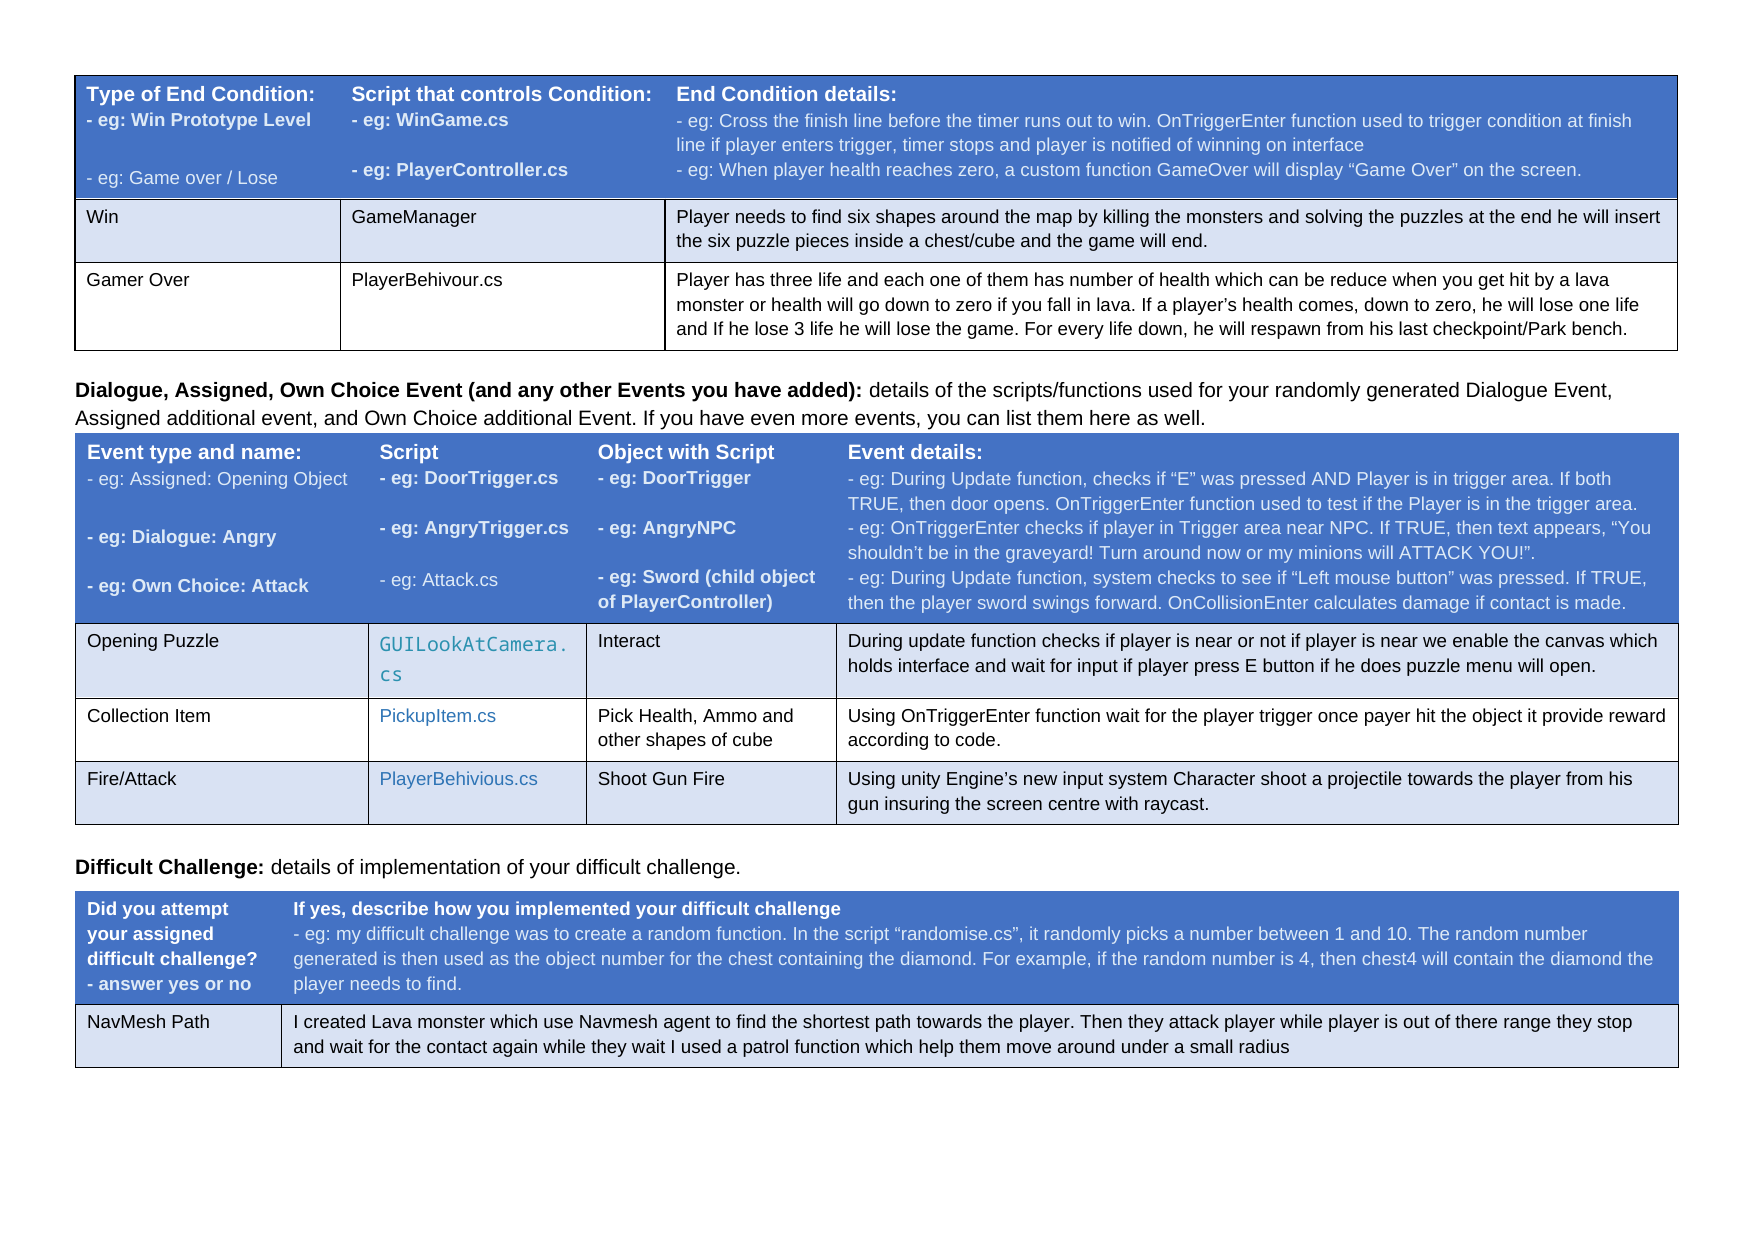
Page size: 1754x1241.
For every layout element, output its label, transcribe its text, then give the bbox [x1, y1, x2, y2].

table_cell Collection Item [76, 699, 368, 761]
table_cell GameManager [341, 200, 664, 262]
table_cell I created Lava monster which use Navmesh agent to find the shortest path towards the player. Then they attack player while player is out of there range they stop and wait for the contact again while they wait I used a patrol function which help them move around under a small radius [282, 1005, 1678, 1067]
table_header Did you attempt your assigned difficult challenge? - answer yes or no [76, 892, 281, 1004]
table_cell PlayerBehivour.cs [341, 263, 664, 349]
table_cell Player needs to find six shapes around the map by killing the monsters and solving the puzzles at the end he will insert the six puzzle pieces inside a chest/cube and the game will end. [666, 200, 1677, 262]
table_header Script - eg: DoorTrigger.cs - eg: AngryTrigger.cs - eg: Attack.cs [369, 434, 586, 623]
table_cell PlayerBehivious.cs [369, 762, 586, 824]
table_header Event type and name: - eg: Assigned: Opening Object - eg: Dialogue: Angry - eg: Own Choice: Attack [76, 434, 368, 623]
table_cell Shoot Gun Fire [587, 762, 836, 824]
table_cell NavMesh Path [76, 1005, 281, 1067]
table_header Script that controls Condition: - eg: WinGame.cs - eg: PlayerController.cs [340, 76, 665, 198]
table_header Object with Script - eg: DoorTrigger - eg: AngryNPC - eg: Sword (child object of PlayerController) [587, 434, 836, 623]
text Dialogue, Assigned, Own Choice Event (and any other Events you have added): details of the scripts/functions used for your randomly generated Dialogue Event, Assigned additional event, and Own Choice additional Event. If you have even more events, you can list them here as well. [75, 378, 1679, 429]
table_cell Player has three life and each one of them has number of health which can be reduce when you get hit by a lava monster or health will go down to zero if you fall in lava. If a player’s health comes, down to zero, he will lose one life and If he lose 3 life he will lose the game. For every life down, he will respawn from his last checkpoint/Park bench. [666, 263, 1677, 349]
table_cell GUILookAtCamera.cs [369, 624, 586, 697]
table_cell Using OnTriggerEnter function wait for the player trigger once payer hit the object it provide reward according to code. [837, 699, 1678, 761]
table_cell Opening Puzzle [76, 624, 368, 697]
table_cell Interact [587, 624, 836, 697]
table_header Type of End Condition: - eg: Win Prototype Level - eg: Game over / Lose [76, 76, 340, 198]
table_header Event details: - eg: During Update function, checks if “E” was pressed AND Player is in trigger area. If both TRUE, then door opens. OnTriggerEnter function used to test if the Player is in the trigger area. - eg: OnTriggerEnter checks if player in Trigger area near NPC. If TRUE, then text appears, “You shouldn’t be in the graveyard! Turn around now or my minions will ATTACK YOU!”. - eg: During Update function, system checks to see if “Left mouse button” was pressed. If TRUE, then the player sword swings forward. OnCollisionEnter calculates damage if contact is made. [837, 434, 1678, 623]
table_cell Win [76, 200, 340, 262]
table_header End Condition details: - eg: Cross the finish line before the timer runs out to win. OnTriggerEnter function used to trigger condition at finish line if player enters trigger, timer stops and player is notified of winning on interface - eg: When player health reaches zero, a custom function GameOver will display “Game Over” on the screen. [665, 76, 1677, 198]
table_cell Gamer Over [76, 263, 340, 349]
table_cell Pick Health, Ammo and other shapes of cube [587, 699, 836, 761]
table_cell Using unity Engine’s new input system Character shoot a projectile towards the player from his gun insuring the screen centre with raycast. [837, 762, 1678, 824]
table_cell Fire/Attack [76, 762, 368, 824]
table_cell PickupItem.cs [369, 699, 586, 761]
text Difficult Challenge: details of implementation of your difficult challenge. [75, 855, 1679, 879]
table_header If yes, describe how you implemented your difficult challenge - eg: my difficult challenge was to create a random function. In the script “randomise.cs”, it randomly picks a number between 1 and 10. The random number generated is then used as the object number for the chest containing the diamond. For example, if the random number is 4, then chest4 will contain the diamond the player needs to find. [282, 892, 1678, 1004]
table_cell During update function checks if player is near or not if player is near we enable the canvas which holds interface and wait for input if player press E button if he does puzzle menu will open. [837, 624, 1678, 697]
